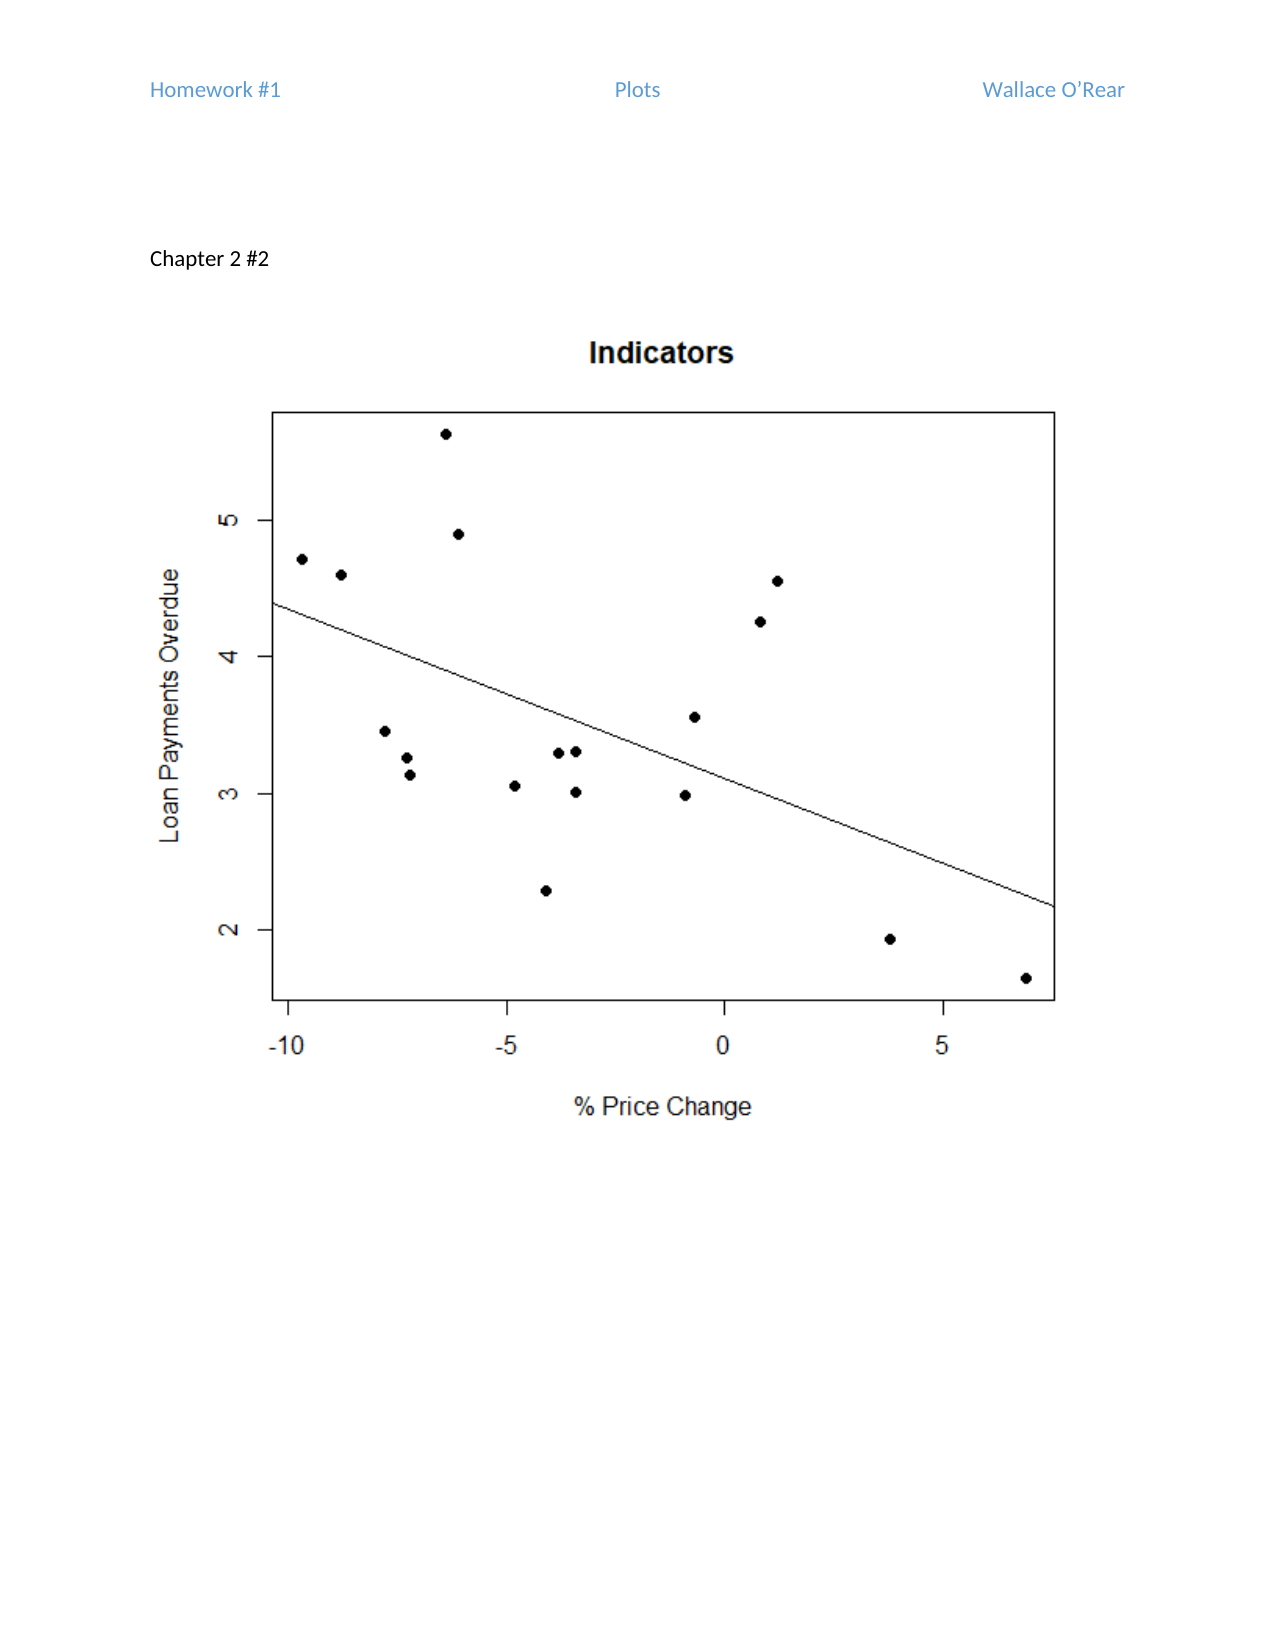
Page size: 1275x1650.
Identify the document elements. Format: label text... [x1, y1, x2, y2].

text Chapter 2 #2 [150, 244, 1125, 272]
picture [150, 290, 1118, 1153]
